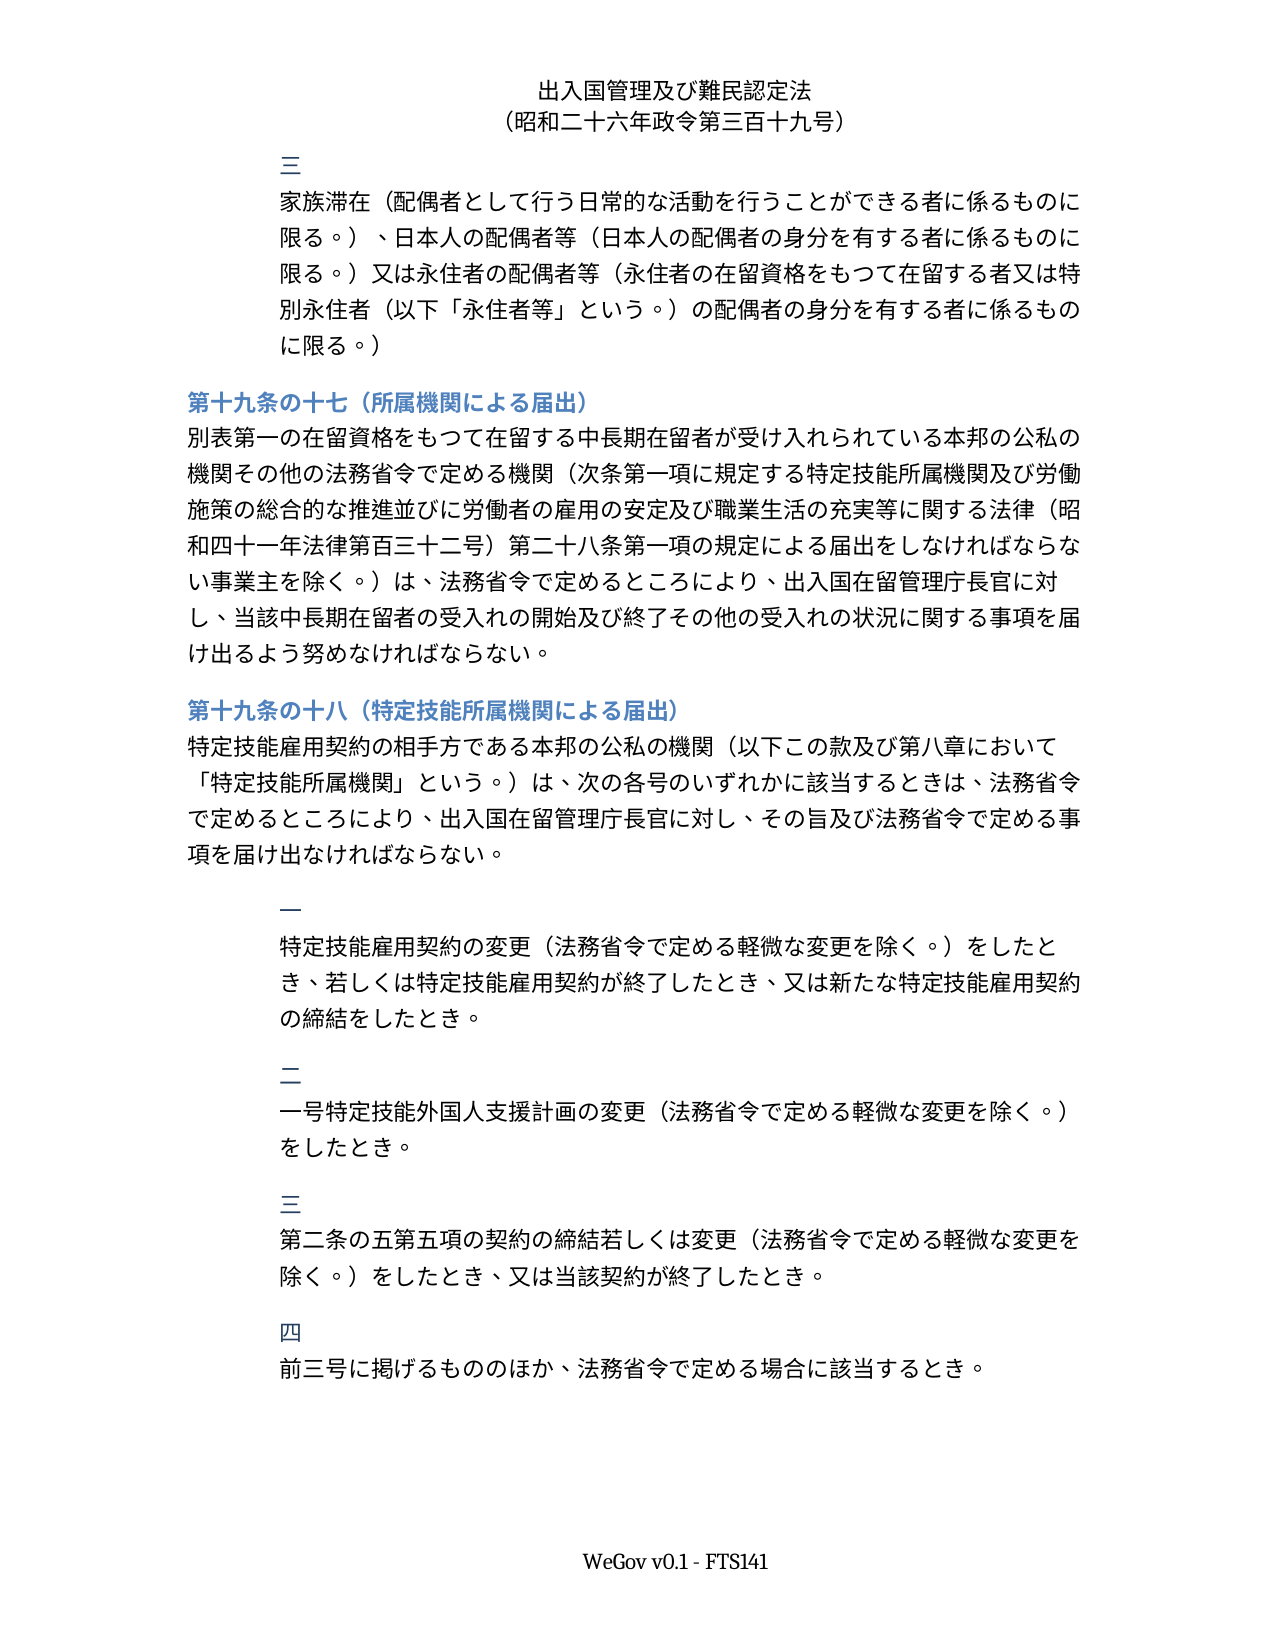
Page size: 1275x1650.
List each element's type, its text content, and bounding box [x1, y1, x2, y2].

text 特定技能雇用契約の相手方である本邦の公私の機関（以下この款及び第八章において「特定技能所属機関」という。）は、次の各号のいずれかに該当するときは、法務省令で定めるところにより、出入国在留管理庁長官に対し、その旨及び法務省令で定める事項を届け出なければならない。 [187, 731, 1087, 870]
subtitle 第十九条の十八（特定技能所属機関による届出） [187, 695, 1087, 726]
subtitle 四 [279, 1317, 1087, 1348]
text 一号特定技能外国人支援計画の変更（法務省令で定める軽微な変更を除く。）をしたとき。 [279, 1096, 1087, 1163]
subtitle 三 [279, 150, 1087, 181]
subtitle 第十九条の十七（所属機関による届出） [187, 386, 1087, 418]
subtitle 三 [279, 1188, 1087, 1220]
subtitle 二 [279, 1060, 1087, 1091]
text 別表第一の在留資格をもつて在留する中長期在留者が受け入れられている本邦の公私の機関その他の法務省令で定める機関（次条第一項に規定する特定技能所属機関及び労働施策の総合的な推進並びに労働者の雇用の安定及び職業生活の充実等に関する法律（昭和四十一年法律第百三十二号）第二十八条第一項の規定による届出をしなければならない事業主を除く。）は、法務省令で定めるところにより、出入国在留管理庁長官に対し、当該中長期在留者の受入れの開始及び終了その他の受入れの状況に関する事項を届け出るよう努めなければならない。 [187, 422, 1087, 669]
text 第二条の五第五項の契約の締結若しくは変更（法務省令で定める軽微な変更を除く。）をしたとき、又は当該契約が終了したとき。 [279, 1224, 1087, 1292]
text 特定技能雇用契約の変更（法務省令で定める軽微な変更を除く。）をしたとき、若しくは特定技能雇用契約が終了したとき、又は新たな特定技能雇用契約の締結をしたとき。 [279, 931, 1087, 1034]
text 家族滞在（配偶者として行う日常的な活動を行うことができる者に係るものに限る。）、日本人の配偶者等（日本人の配偶者の身分を有する者に係るものに限る。）又は永住者の配偶者等（永住者の在留資格をもつて在留する者又は特別永住者（以下「永住者等」という。）の配偶者の身分を有する者に係るものに限る。） [279, 186, 1087, 361]
text 前三号に掲げるもののほか、法務省令で定める場合に該当するとき。 [279, 1353, 1087, 1384]
subtitle 一 [279, 895, 1087, 927]
